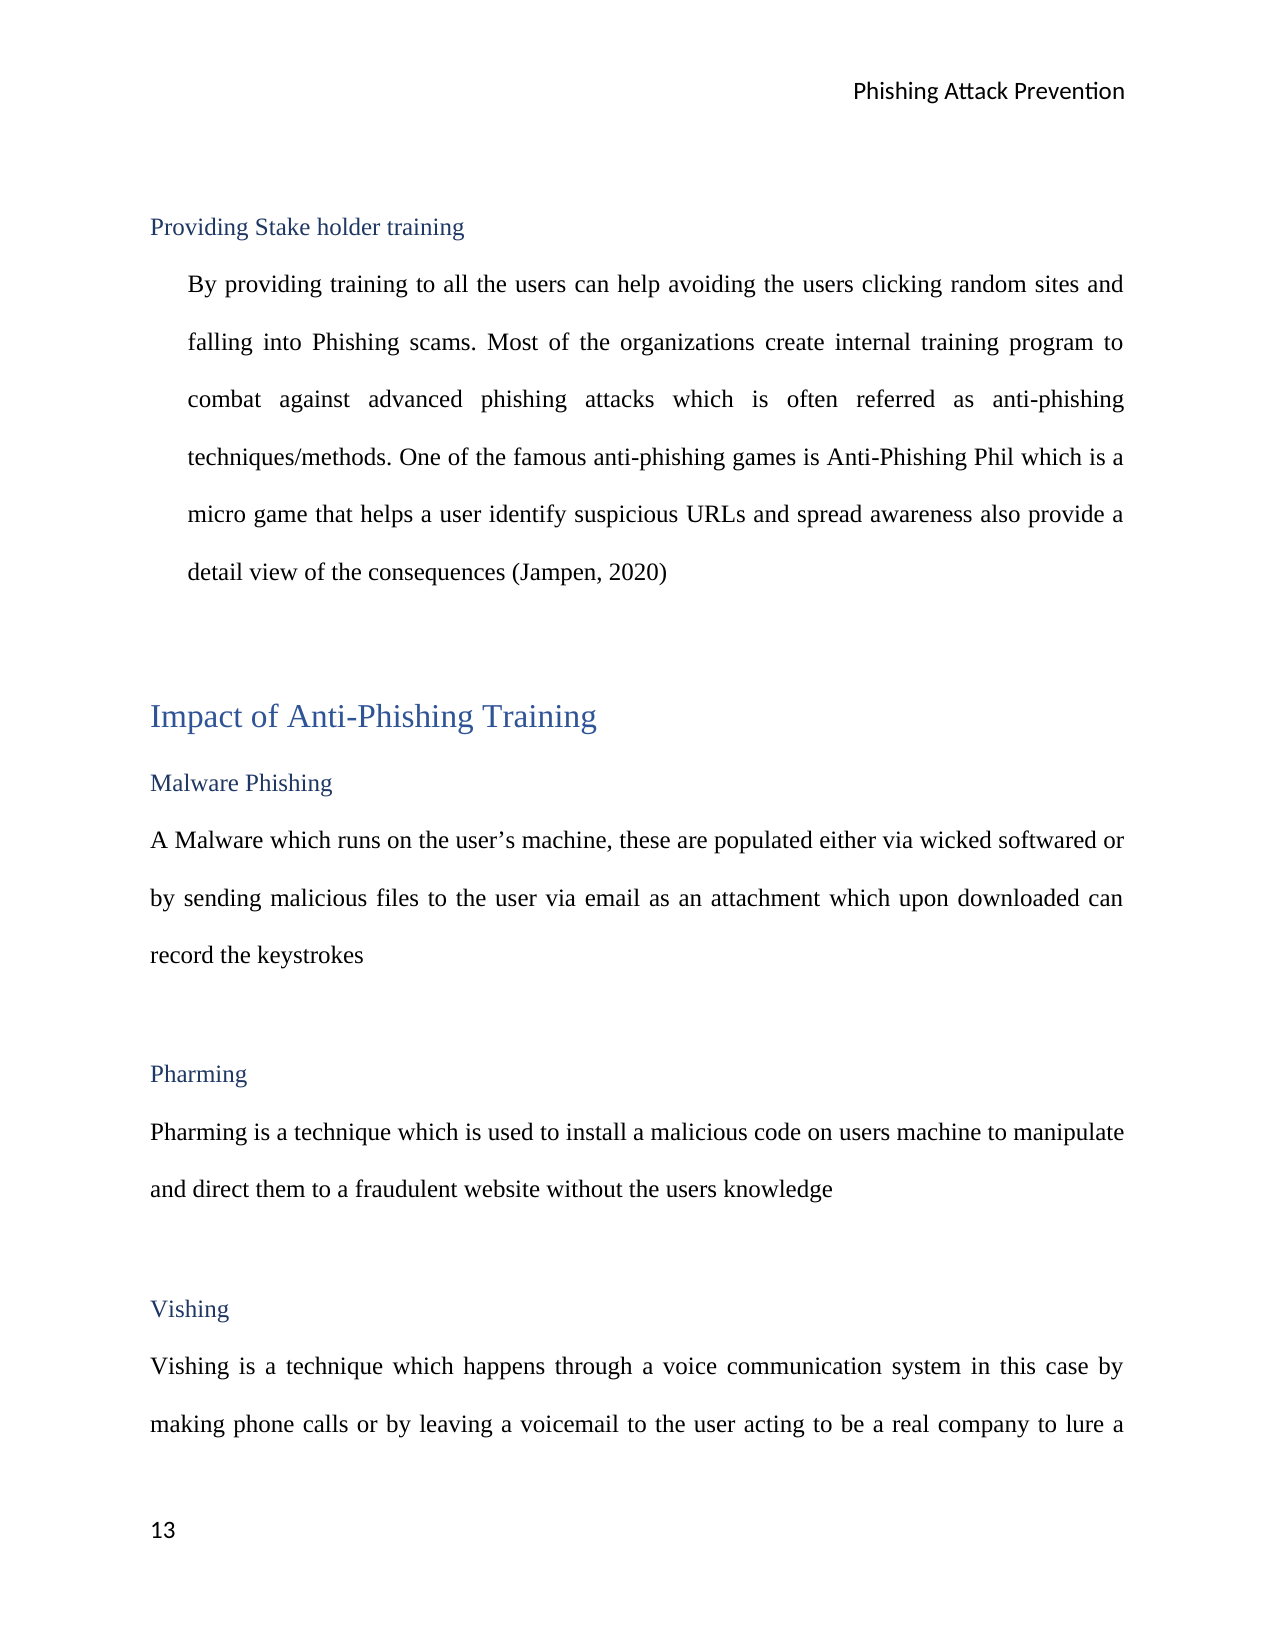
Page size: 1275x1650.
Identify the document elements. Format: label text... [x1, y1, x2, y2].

text A Malware which runs on the user’s machine, these are populated either via wicked softwared or by sending malicious files to the user via email as an attachment which upon downloaded can record the keystrokes [150, 825, 1125, 969]
text Pharming is a technique which is used to install a malicious code on users machine to manipulate and direct them to a fraudulent website without the users knowledge [150, 1117, 1125, 1203]
subtitle Impact of Anti-Phishing Training [150, 697, 1125, 735]
text By providing training to all the users can help avoiding the users clicking random sites and falling into Phishing scams. Most of the organizations create internal training program to combat against advanced phishing attacks which is often referred as anti-phishing techniques/methods. One of the famous anti-phishing games is Anti-Phishing Phil which is a micro game that helps a user identify suspicious URLs and spread awareness also provide a detail view of the consequences [187, 269, 1125, 585]
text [150, 1351, 1125, 1437]
subtitle Pharming [150, 1059, 1125, 1088]
subtitle Vishing [150, 1294, 1125, 1322]
subtitle Malware Phishing [150, 768, 1125, 797]
subtitle Providing Stake holder training [150, 212, 1125, 240]
